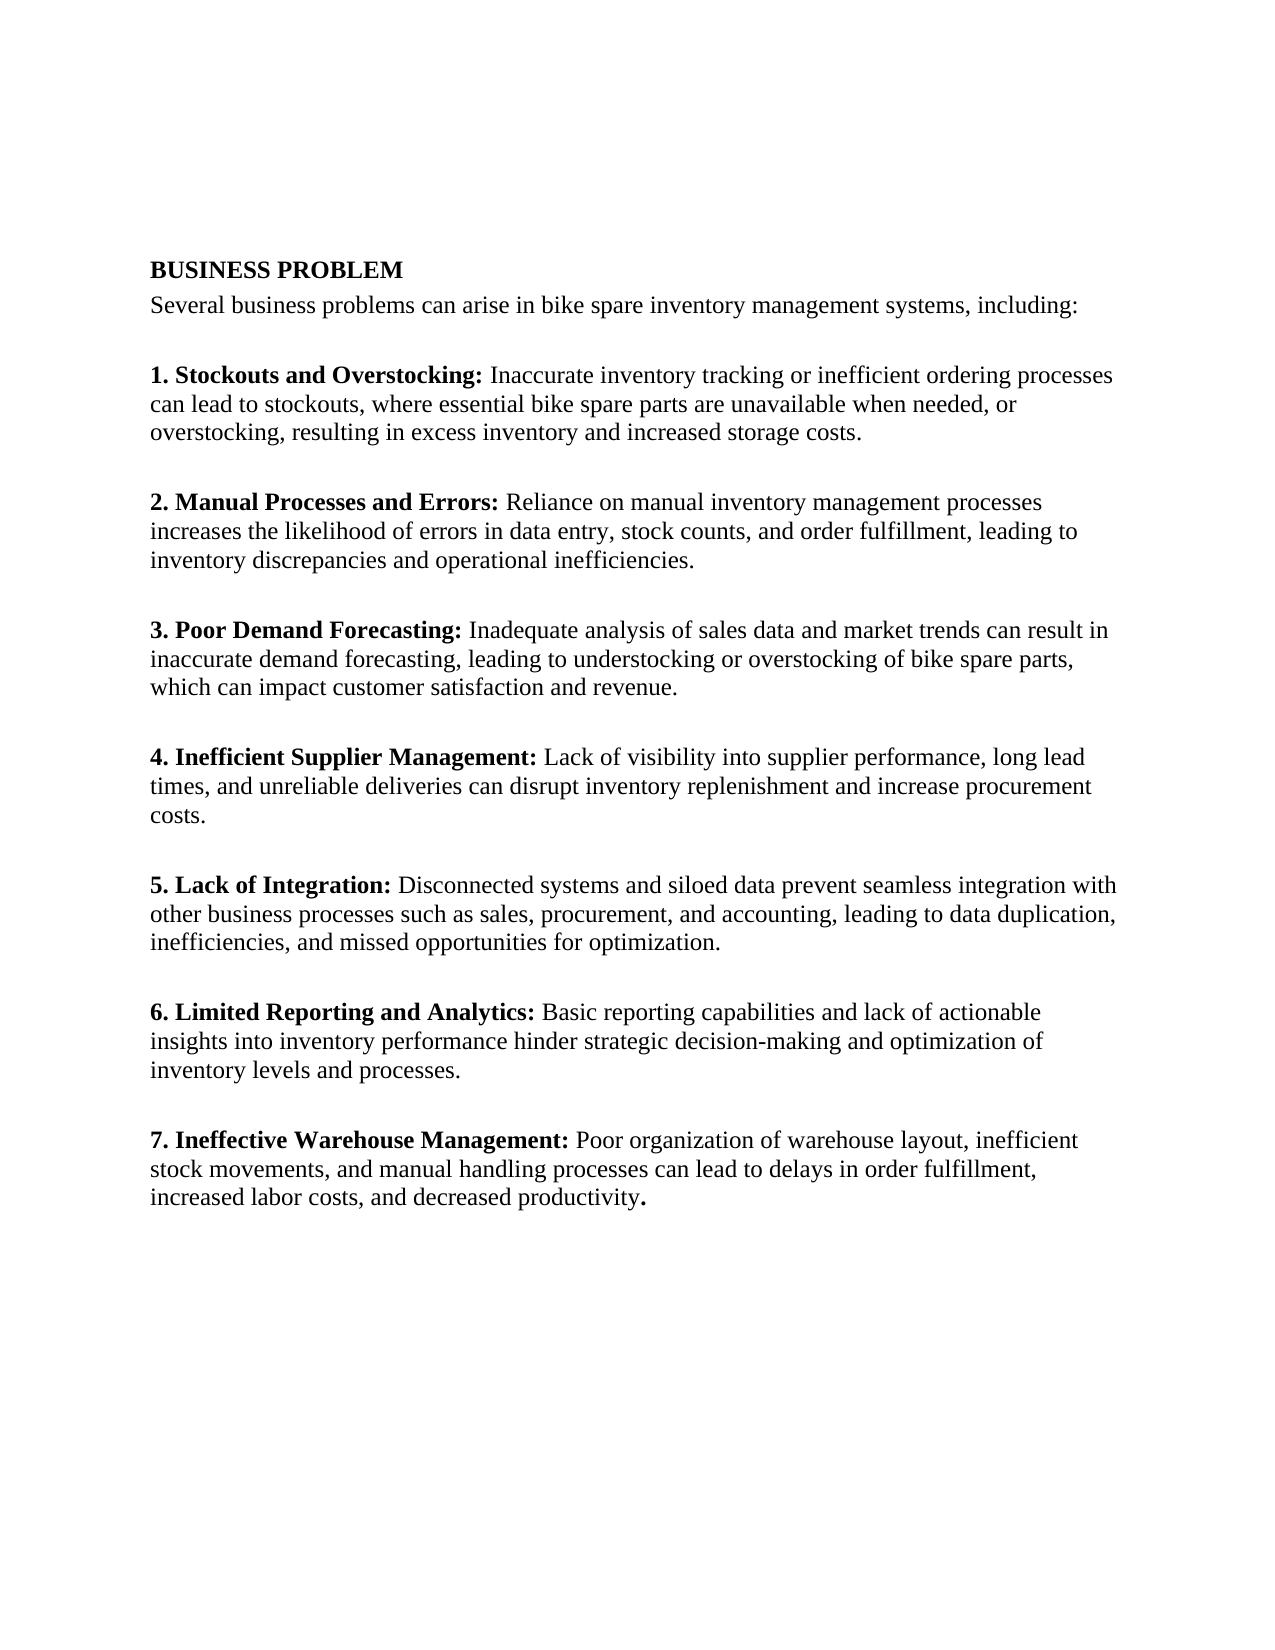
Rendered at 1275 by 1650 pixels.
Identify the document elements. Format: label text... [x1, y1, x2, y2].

text 3. Poor Demand Forecasting: Inadequate analysis of sales data and market trends can result in inaccurate demand forecasting, leading to understocking or overstocking of bike spare parts, which can impact customer satisfaction and revenue. [150, 615, 1125, 701]
text 2. Manual Processes and Errors: Reliance on manual inventory management processes increases the likelihood of errors in data entry, stock counts, and order fulfillment, leading to inventory discrepancies and operational inefficiencies. [150, 487, 1125, 574]
text BUSINESS PROBLEM [150, 255, 1125, 284]
text 4. Inefficient Supplier Management: Lack of visibility into supplier performance, long lead times, and unreliable deliveries can disrupt inventory replenishment and increase procurement costs. [150, 742, 1125, 829]
text Several business problems can arise in bike spare inventory management systems, including: [150, 290, 1125, 319]
text 5. Lack of Integration: Disconnected systems and siloed data prevent seamless integration with other business processes such as sales, procurement, and accounting, leading to data duplication, inefficiencies, and missed opportunities for optimization. [150, 870, 1125, 956]
text 6. Limited Reporting and Analytics: Basic reporting capabilities and lack of actionable insights into inventory performance hinder strategic decision-making and optimization of inventory levels and processes. [150, 997, 1125, 1084]
text 7. Ineffective Warehouse Management: Poor organization of warehouse layout, inefficient stock movements, and manual handling processes can lead to delays in order fulfillment, increased labor costs, and decreased productivity. [150, 1125, 1125, 1211]
text 1. Stockouts and Overstocking: Inaccurate inventory tracking or inefficient ordering processes can lead to stockouts, where essential bike spare parts are unavailable when needed, or overstocking, resulting in excess inventory and increased storage costs. [150, 360, 1125, 446]
